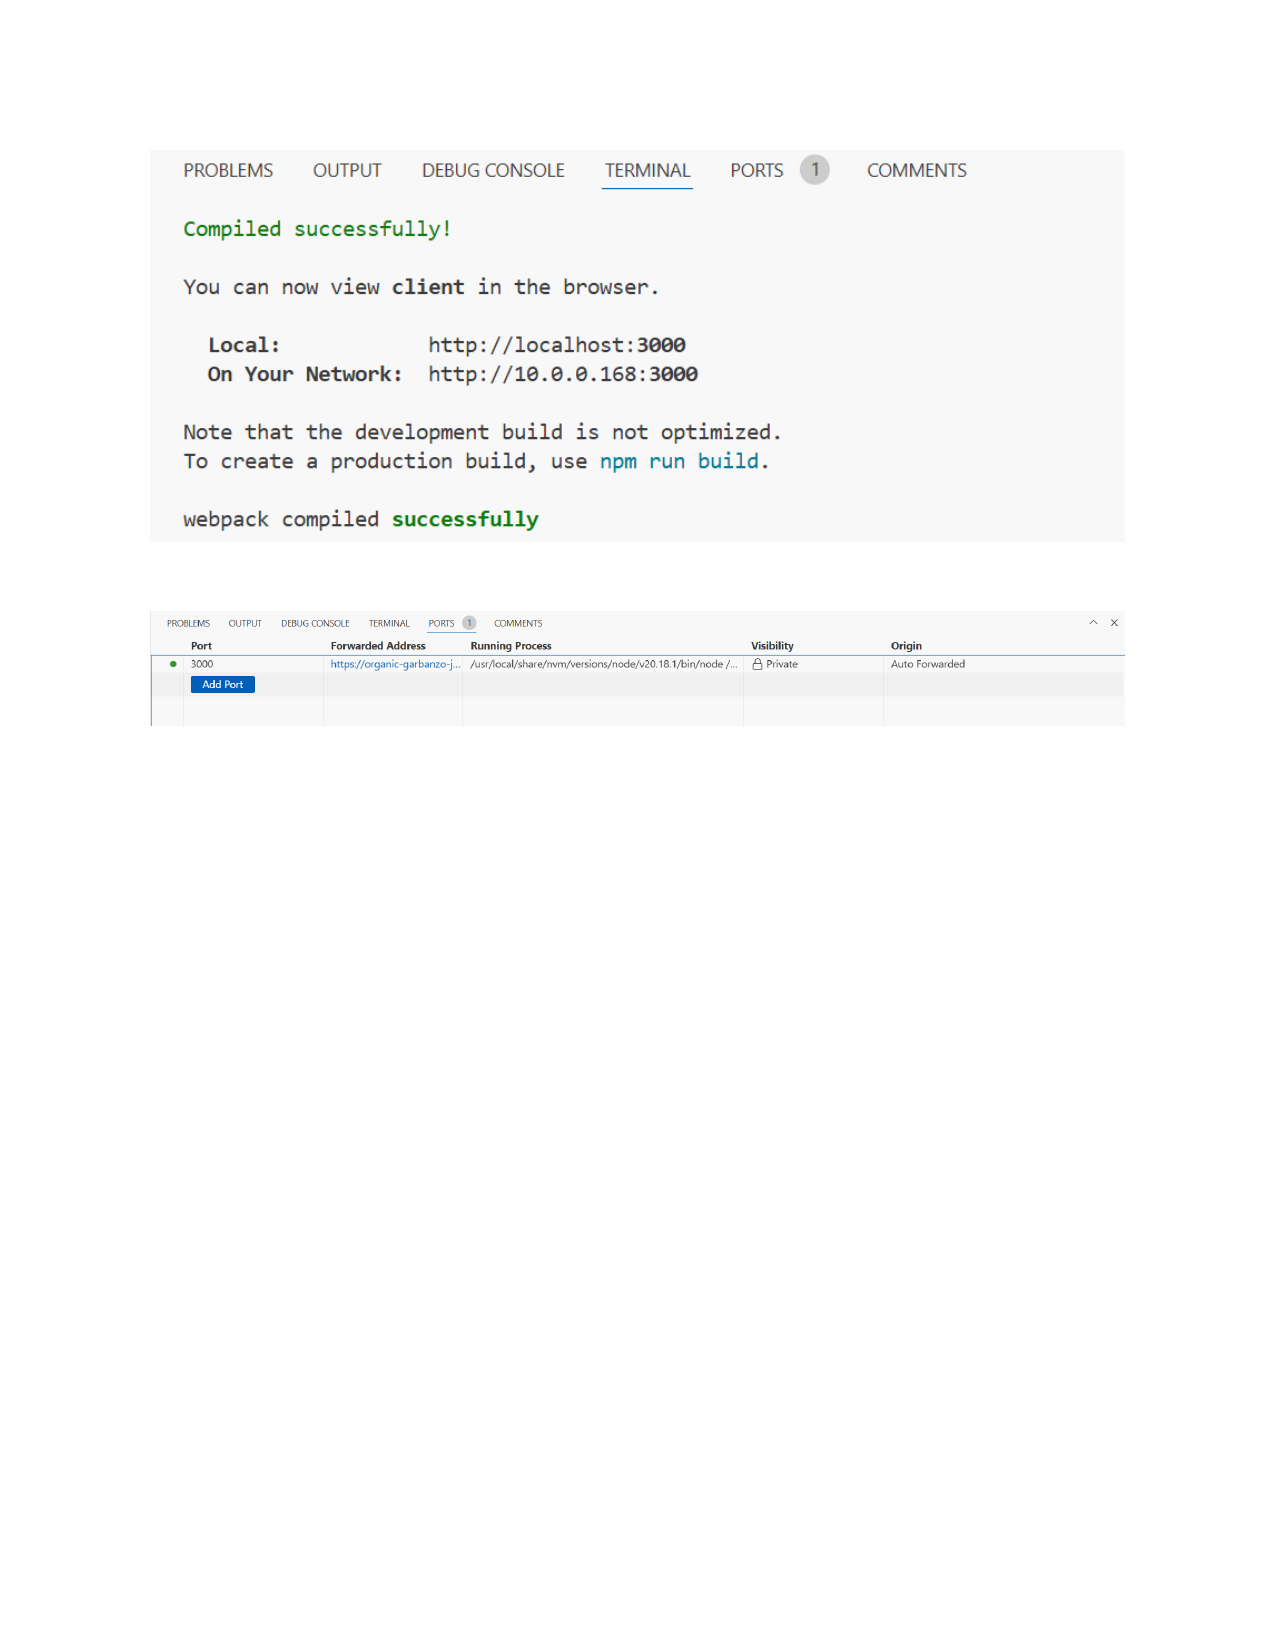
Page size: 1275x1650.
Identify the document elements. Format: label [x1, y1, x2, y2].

picture [150, 611, 1125, 726]
picture [150, 150, 1125, 542]
